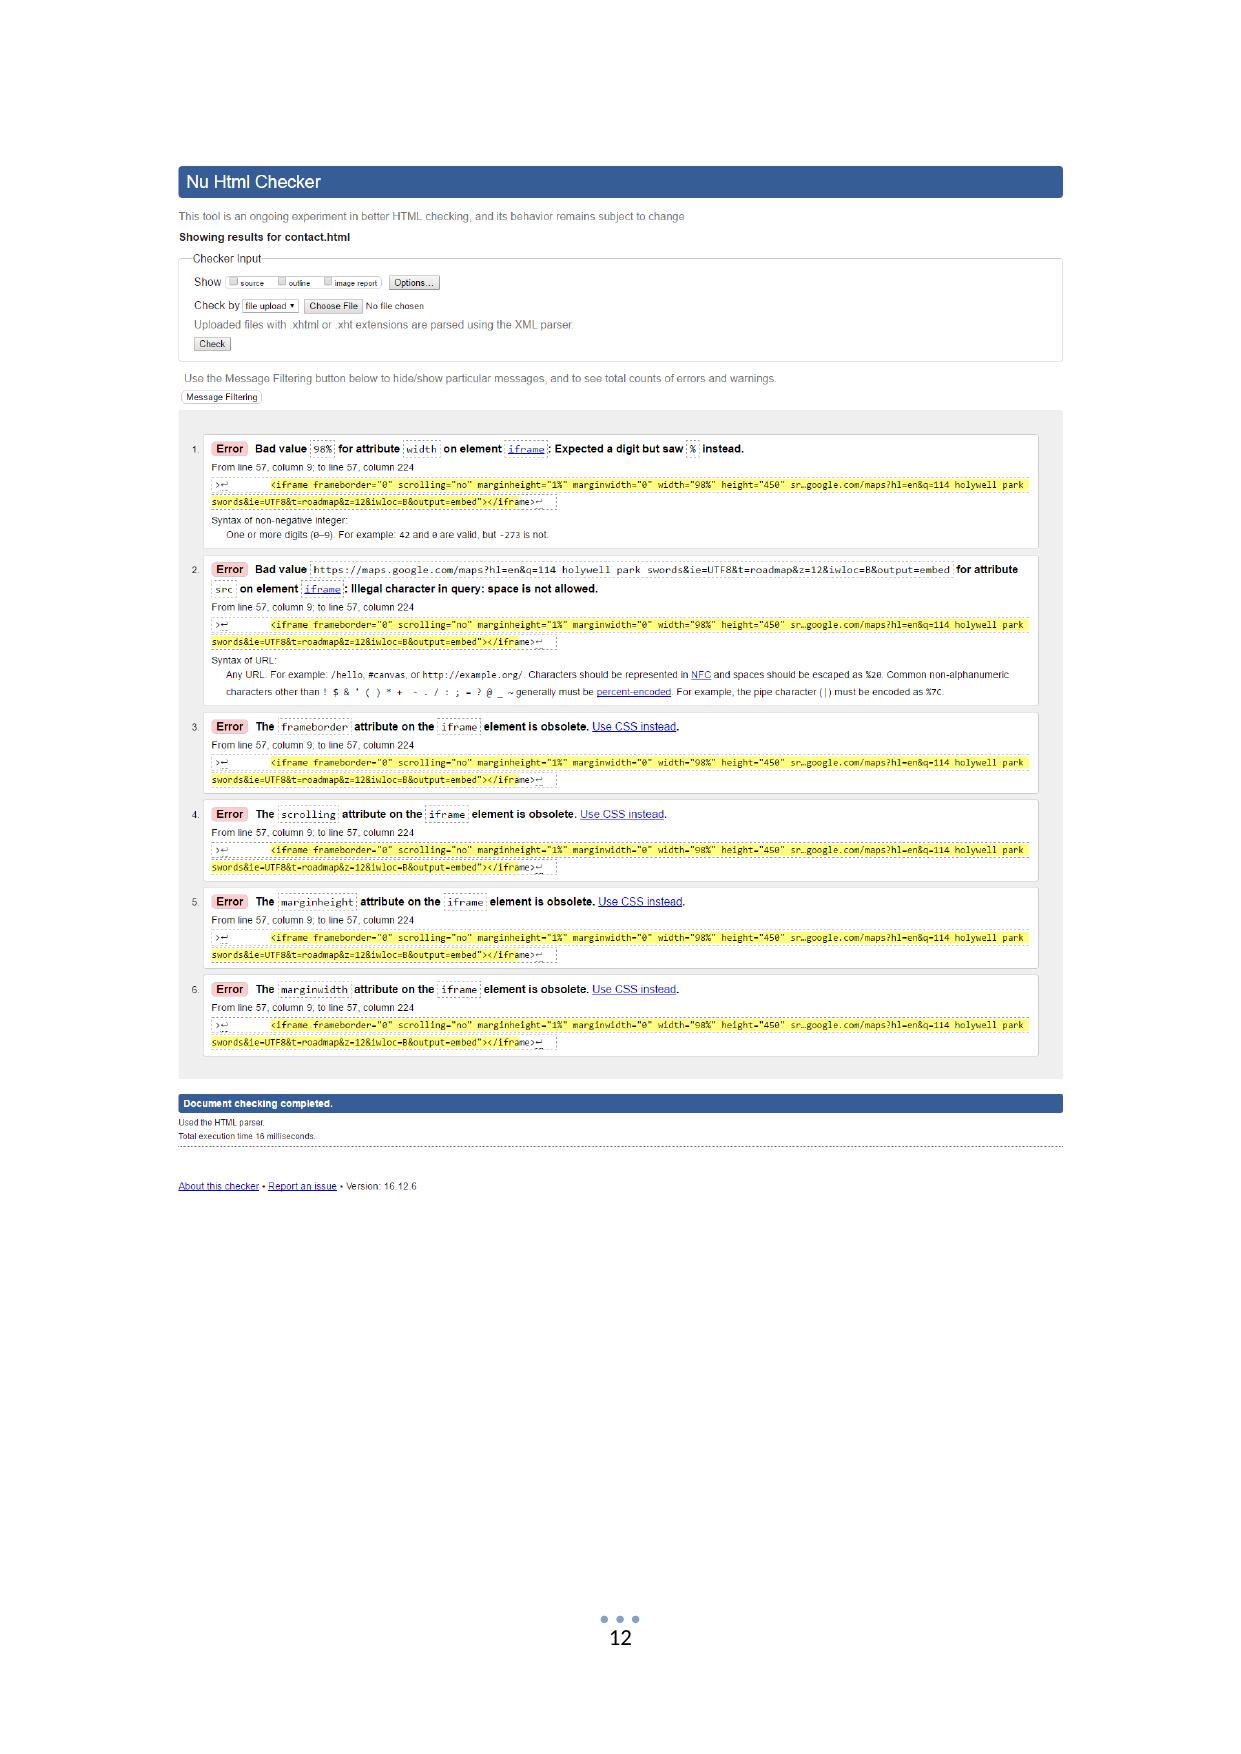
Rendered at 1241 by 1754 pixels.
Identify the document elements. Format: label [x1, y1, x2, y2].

picture [150, 150, 1091, 1265]
